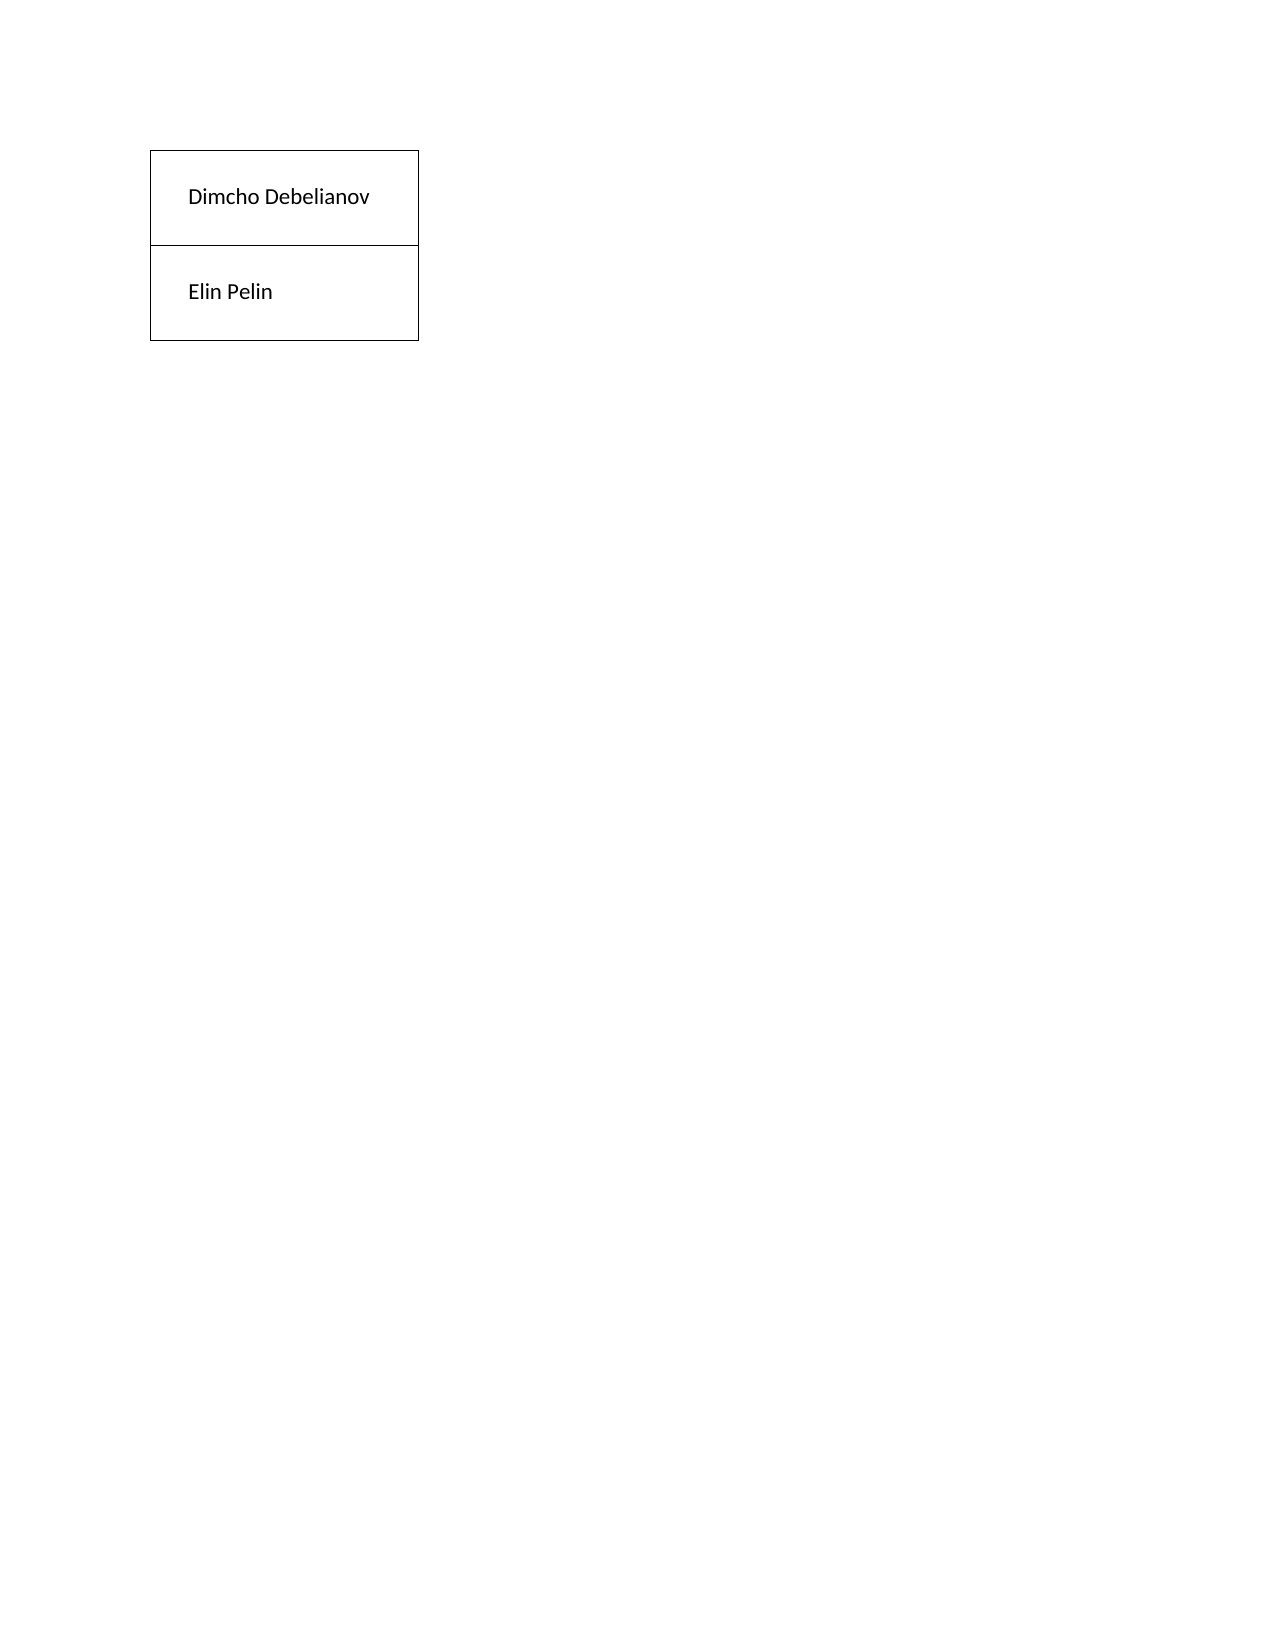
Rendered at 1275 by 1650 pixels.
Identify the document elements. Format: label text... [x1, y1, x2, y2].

table_cell Dimcho Debelianov [151, 151, 418, 245]
table_cell Elin Pelin [151, 246, 418, 340]
